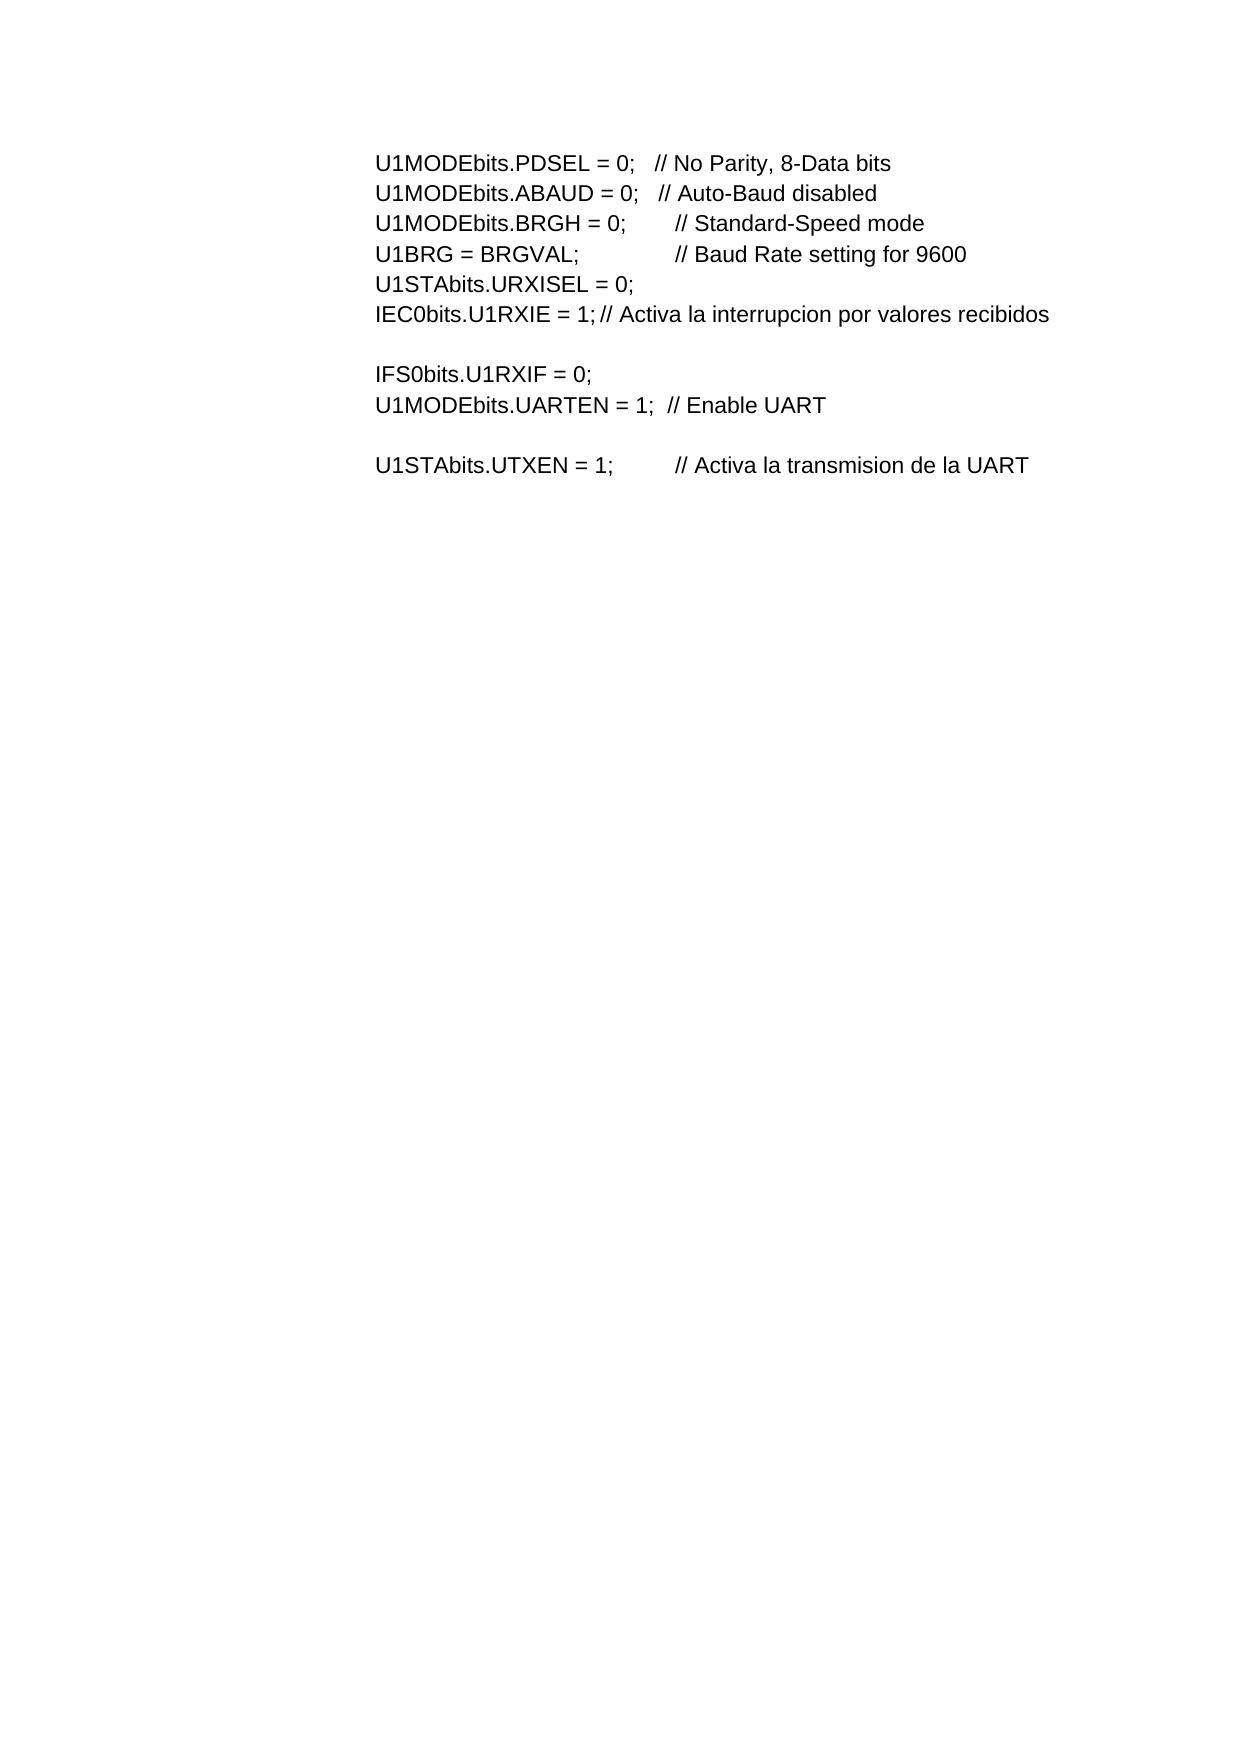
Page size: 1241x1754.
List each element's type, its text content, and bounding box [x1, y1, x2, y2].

text U1BRG = BRGVAL; // Baud Rate setting for 9600 [300, 241, 1090, 267]
text IEC0bits.U1RXIE = 1; // Activa la interrupcion por valores recibidos [300, 301, 1090, 327]
text U1MODEbits.PDSEL = 0; // No Parity, 8-Data bits [300, 150, 1090, 176]
text IFS0bits.U1RXIF = 0; [300, 361, 1090, 388]
text U1MODEbits.BRGH = 0; // Standard-Speed mode [300, 210, 1090, 237]
text U1STAbits.UTXEN = 1; // Activa la transmision de la UART [300, 452, 1090, 478]
text U1STAbits.URXISEL = 0; [300, 271, 1090, 297]
text U1MODEbits.UARTEN = 1; // Enable UART [300, 392, 1090, 418]
text U1MODEbits.ABAUD = 0; // Auto-Baud disabled [300, 180, 1090, 207]
